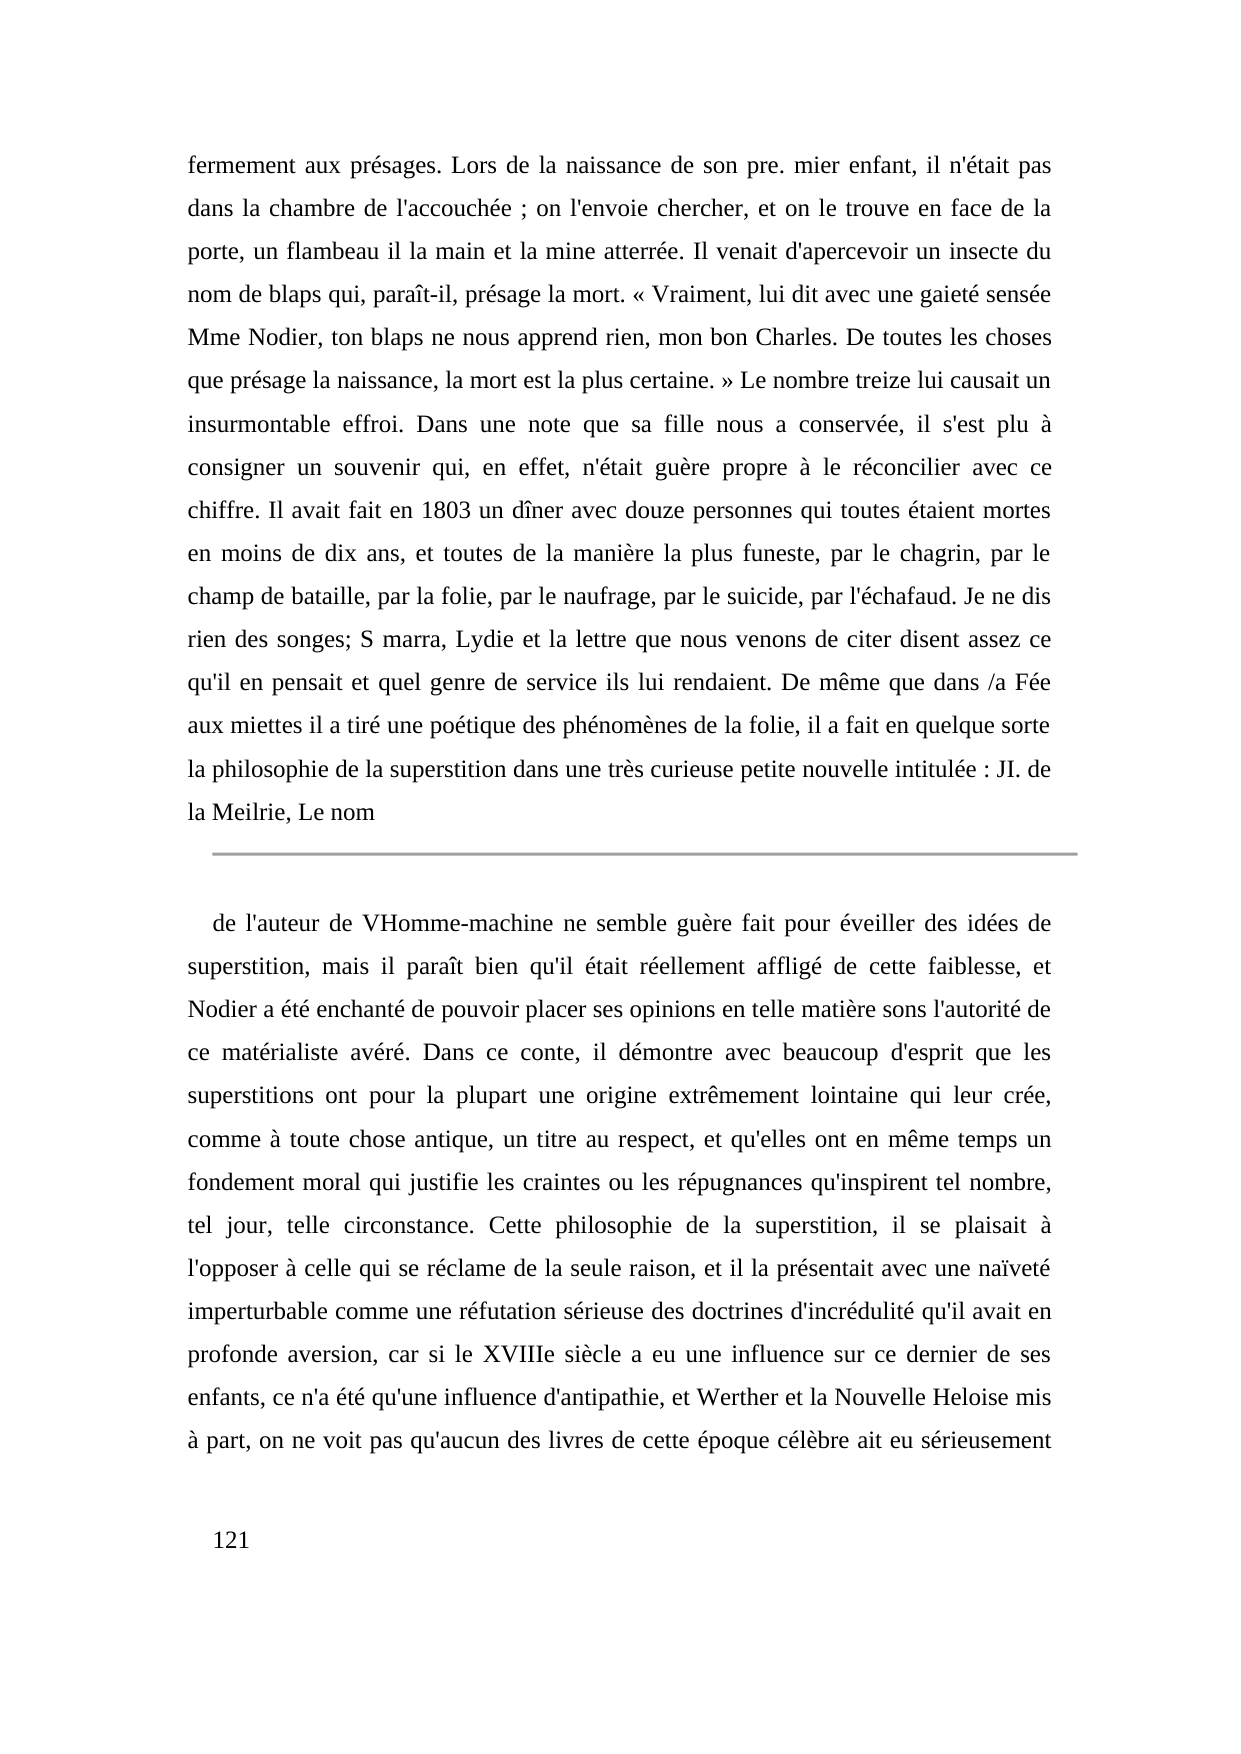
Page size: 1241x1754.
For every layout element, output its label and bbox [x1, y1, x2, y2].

text [187, 150, 1053, 826]
text [187, 908, 1053, 1454]
